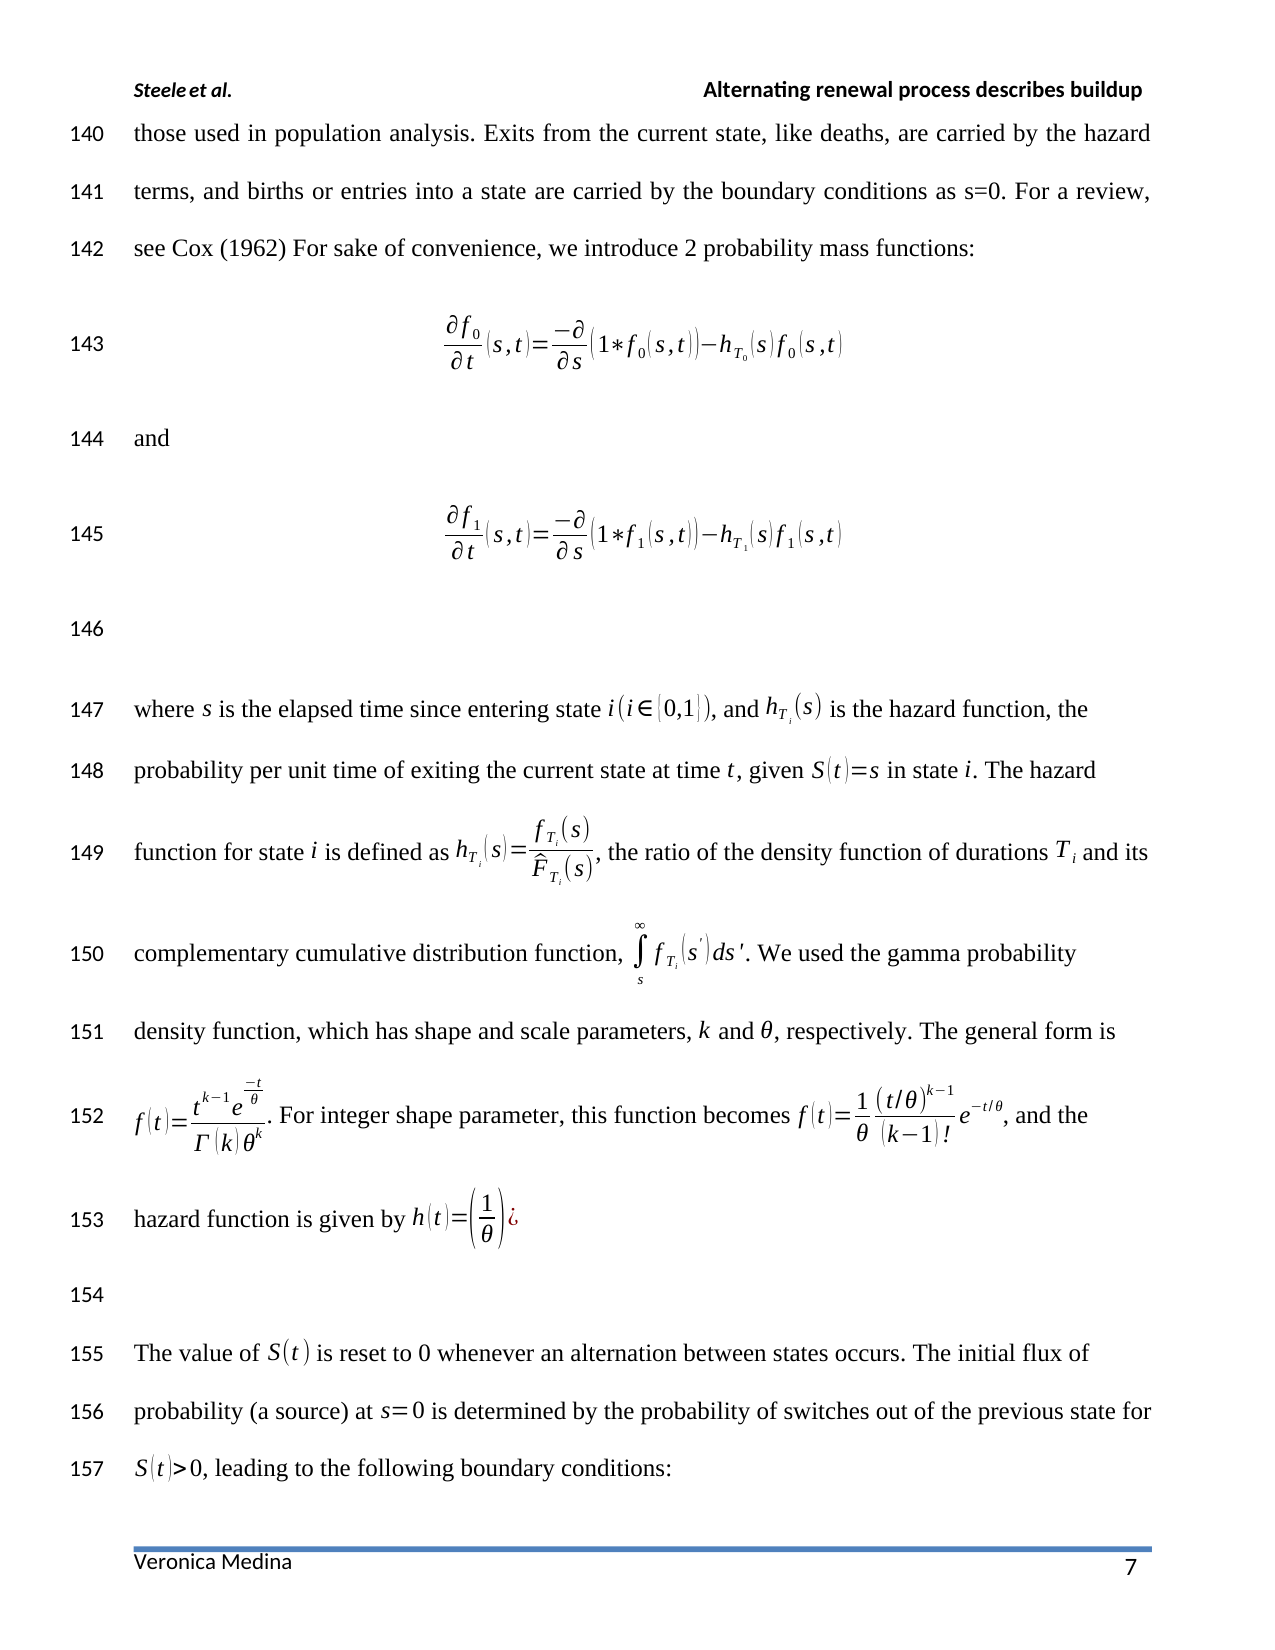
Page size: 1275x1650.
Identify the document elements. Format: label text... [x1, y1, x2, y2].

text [133, 118, 1152, 262]
text The value of is reset to 0 whenever an alternation between states occurs. The initial flux of probability (a source) at is determined by the probability of switches out of the previous state for , leading to the following boundary conditions: [133, 1337, 1152, 1483]
text where is the elapsed time since entering state , and is the hazard function, the probability per unit time of exiting the current state at time , given in state . The hazard function for state is defined as , the ratio of the density function of durations and its complementary cumulative distribution function, . We used the gamma probability density function, which has shape and scale parameters, and , respectively. The general form is . For integer shape parameter, this function becomes , and the hazard function is given by [133, 692, 1152, 1251]
text and [133, 423, 1152, 452]
